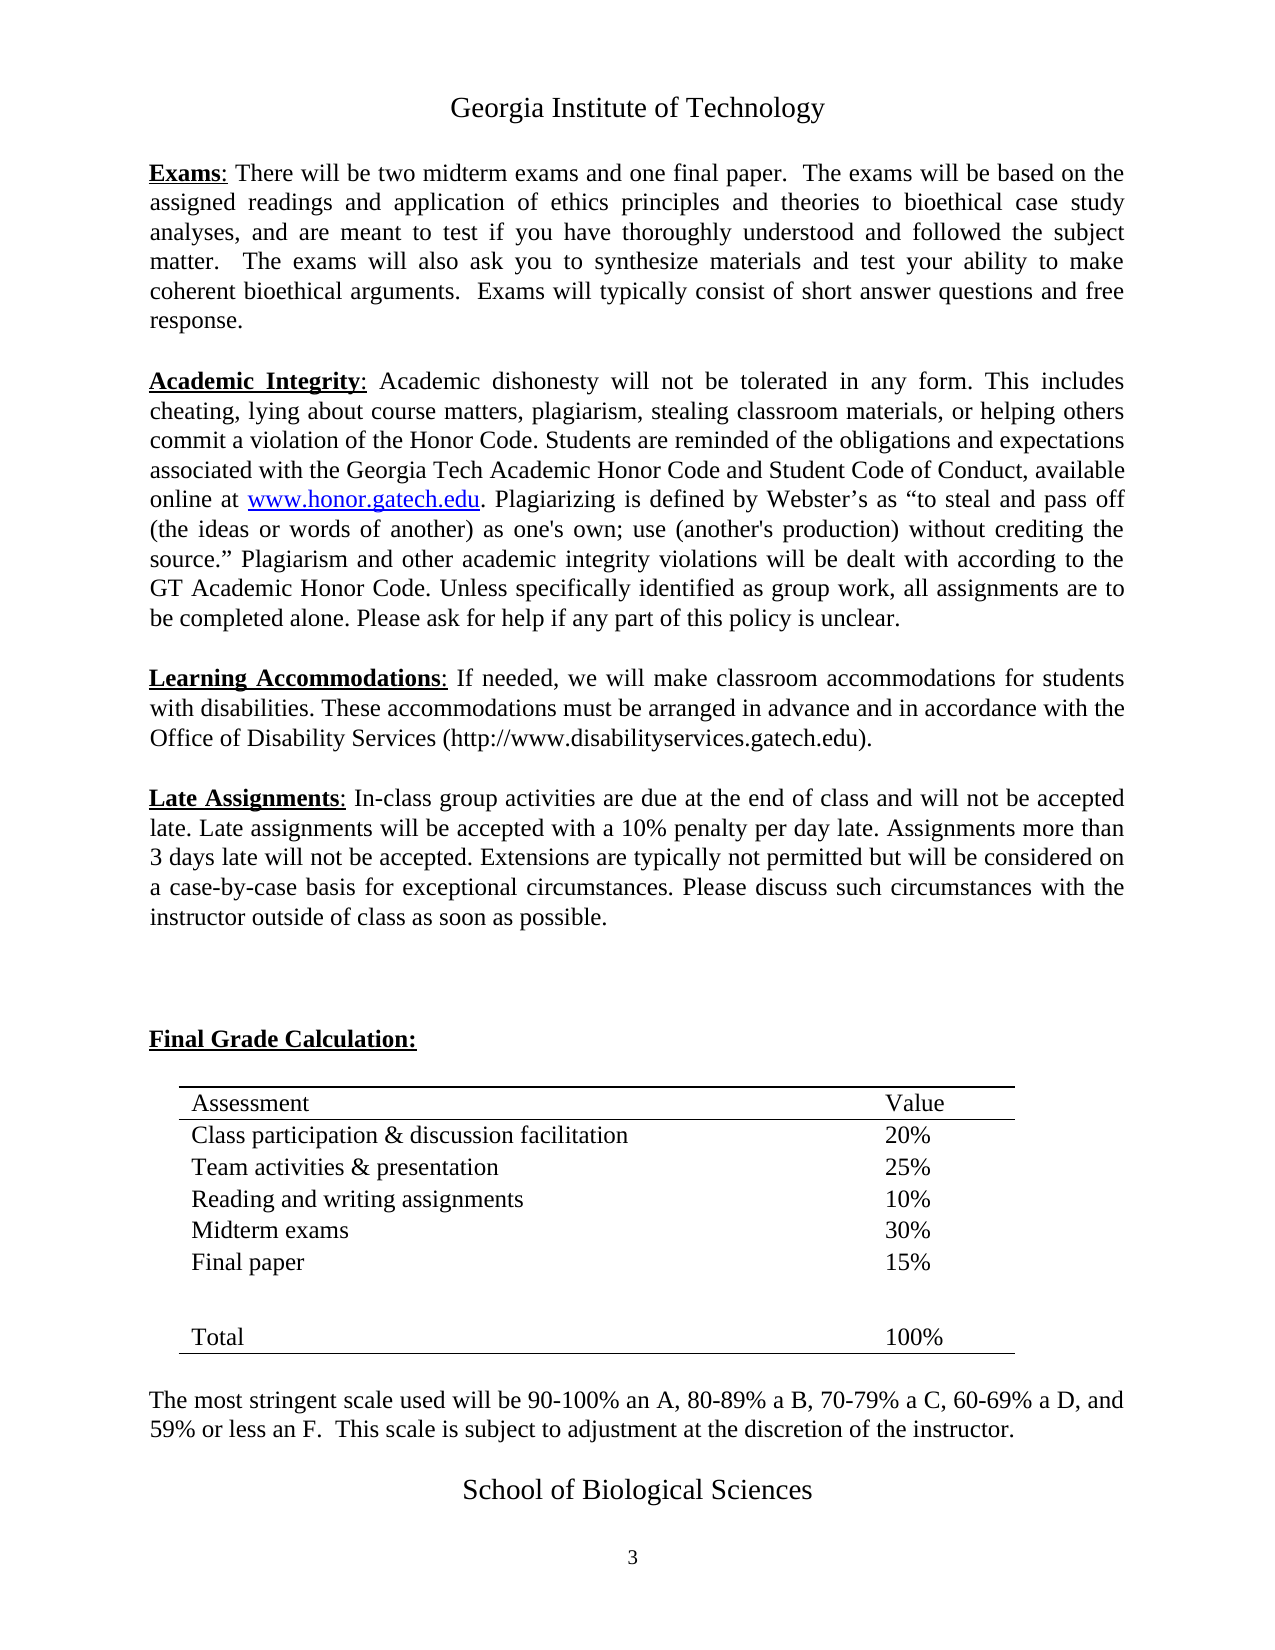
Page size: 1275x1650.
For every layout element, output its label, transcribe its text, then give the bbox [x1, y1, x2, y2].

text Exams: There will be two midterm exams and one final paper. The exams will be based on the assigned readings and application of ethics principles and theories to bioethical case study analyses, and are meant to test if you have thoroughly understood and followed the subject matter. The exams will also ask you to synthesize materials and test your ability to make coherent bioethical arguments. Exams will typically consist of short answer questions and free response. [148, 158, 1126, 334]
table_cell 100% [885, 1309, 1015, 1353]
table_header Value [885, 1088, 1015, 1119]
table_cell 25% [885, 1152, 1015, 1183]
table_cell 20% [885, 1120, 1015, 1152]
text Late Assignments: In-class group activities are due at the end of class and will not be accepted late. Late assignments will be accepted with a 10% penalty per day late. Assignments more than 3 days late will not be accepted. Extensions are typically not permitted but will be considered on a case-by-case basis for exceptional circumstances. Please discuss such circumstances with the instructor outside of class as soon as possible. [148, 783, 1126, 930]
table_cell Midterm exams [179, 1215, 885, 1246]
table_cell Total [179, 1309, 885, 1353]
table_header Assessment [179, 1088, 885, 1119]
table_cell 15% [885, 1246, 1015, 1309]
text The most stringent scale used will be 90-100% an A, 80-89% a B, 70-79% a C, 60-69% a D, and 59% or less an F. This scale is subject to adjustment at the discretion of the instructor. [148, 1385, 1126, 1443]
table_cell 30% [885, 1215, 1015, 1246]
table_cell Reading and writing assignments [179, 1183, 885, 1215]
text Learning Accommodations: If needed, we will make classroom accommodations for students with disabilities. These accommodations must be arranged in advance and in accordance with the Office of Disability Services (http://www.disabilityservices.gatech.edu). [148, 663, 1126, 751]
table_cell Final paper [179, 1246, 885, 1309]
table_cell Team activities & presentation [179, 1152, 885, 1183]
text Final Grade Calculation: [148, 1024, 1126, 1053]
table_cell 10% [885, 1183, 1015, 1215]
text Academic Integrity: Academic dishonesty will not be tolerated in any form. This includes cheating, lying about course matters, plagiarism, stealing classroom materials, or helping others commit a violation of the Honor Code. Students are reminded of the obligations and expectations associated with the Georgia Tech Academic Honor Code and Student Code of Conduct, available online at www.honor.gatech.edu. Plagiarizing is defined by Webster’s as “to steal and pass off (the ideas or words of another) as one's own; use (another's production) without crediting the source.” Plagiarism and other academic integrity violations will be dealt with according to the GT Academic Honor Code. Unless specifically identified as group work, all assignments are to be completed alone. Please ask for help if any part of this policy is unclear. [148, 366, 1126, 632]
table_cell Class participation & discussion facilitation [179, 1120, 885, 1152]
